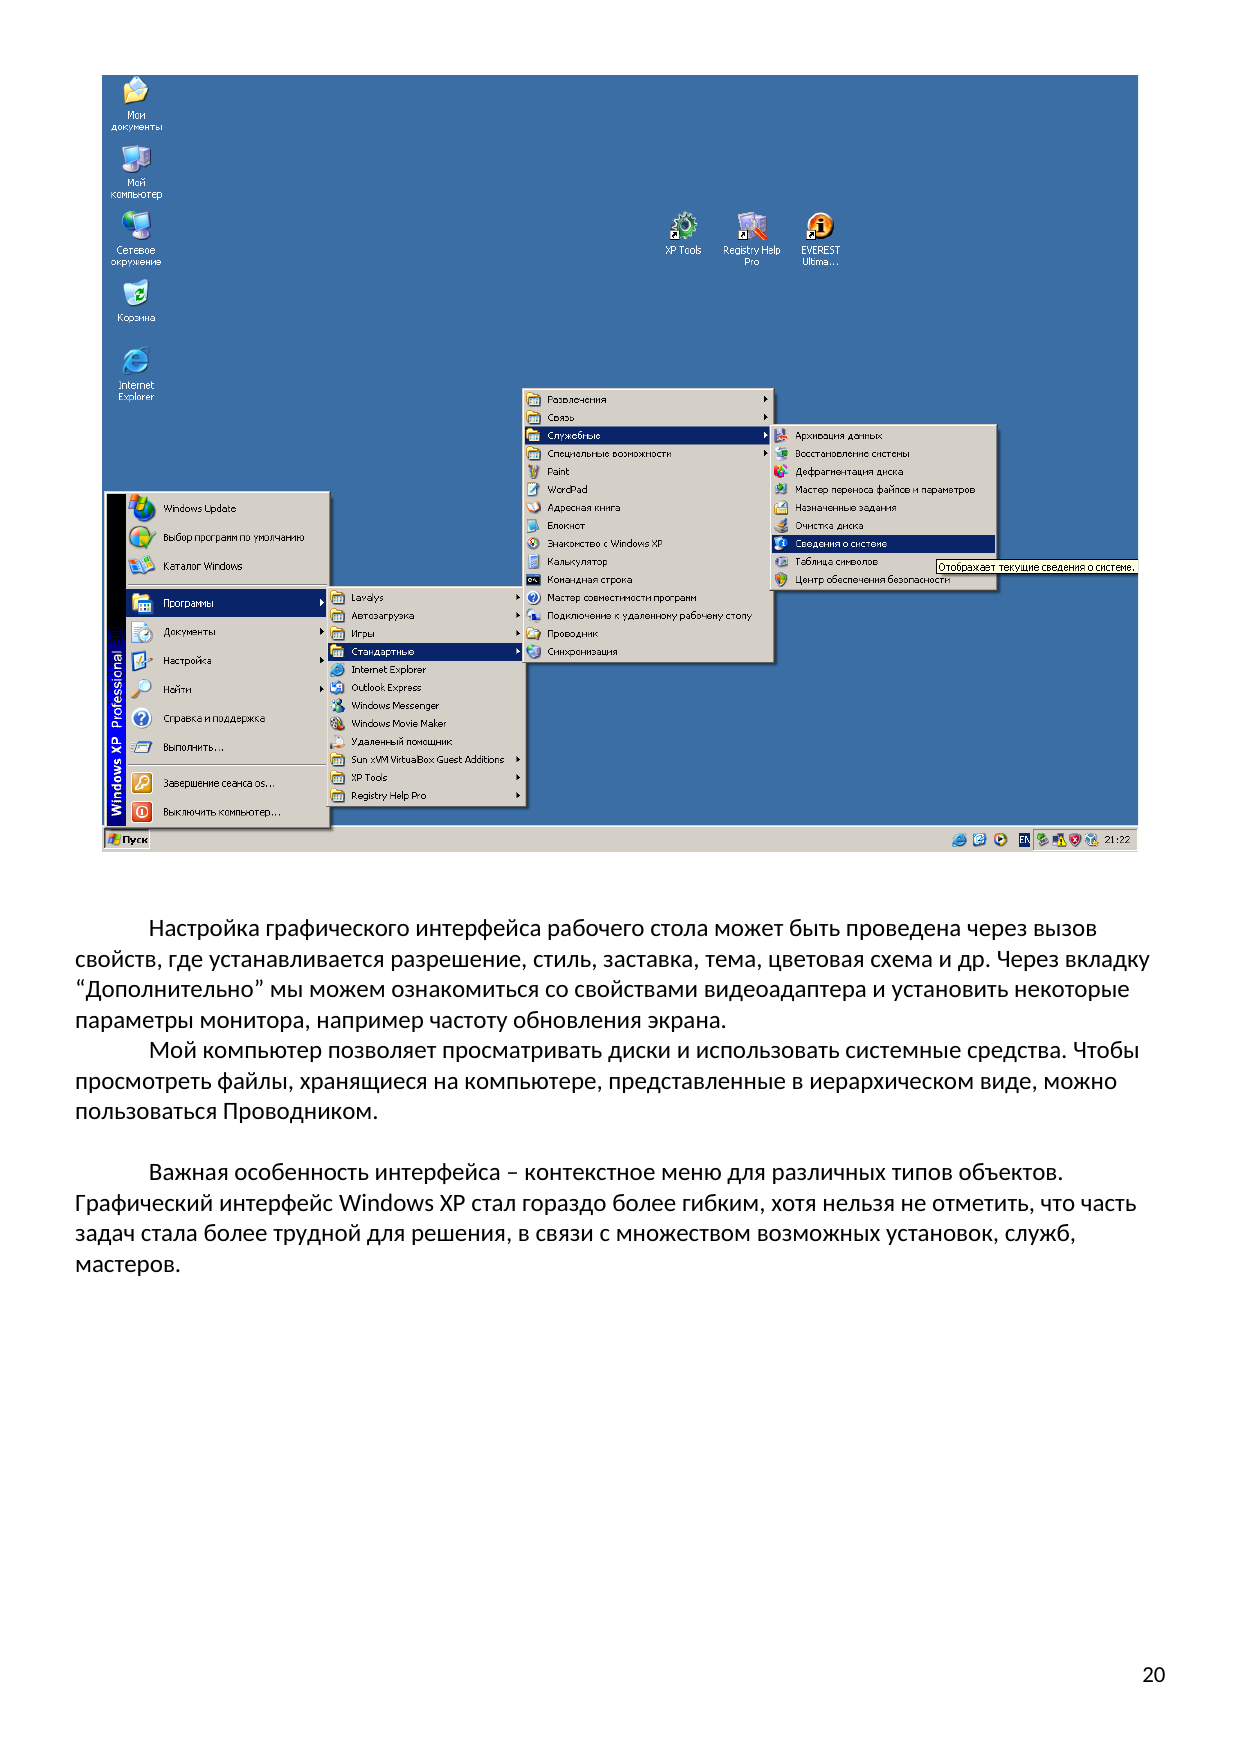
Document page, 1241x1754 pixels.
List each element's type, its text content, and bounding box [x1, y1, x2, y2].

text Настройка графического интерфейса рабочего стола может быть проведена через вызов свойств, где устанавливается разрешение, стиль, заставка, тема, цветовая схема и др. Через вкладку “Дополнительно” мы можем ознакомиться со свойствами видеоадаптера и установить некоторые параметры монитора, например частоту обновления экрана. [75, 912, 1165, 1034]
text Графический интерфейс Windows XP стал гораздо более гибким, хотя нельзя не отметить, что часть задач стала более трудной для решения, в связи с множеством возможных установок, служб, мастеров. [75, 1187, 1165, 1279]
text Важная особенность интерфейса – контекстное меню для различных типов объектов. [75, 1157, 1165, 1187]
picture [102, 75, 1139, 852]
text Мой компьютер позволяет просматривать диски и использовать системные средства. Чтобы просмотреть файлы, хранящиеся на компьютере, представленные в иерархическом виде, можно пользоваться Проводником. [75, 1034, 1165, 1126]
